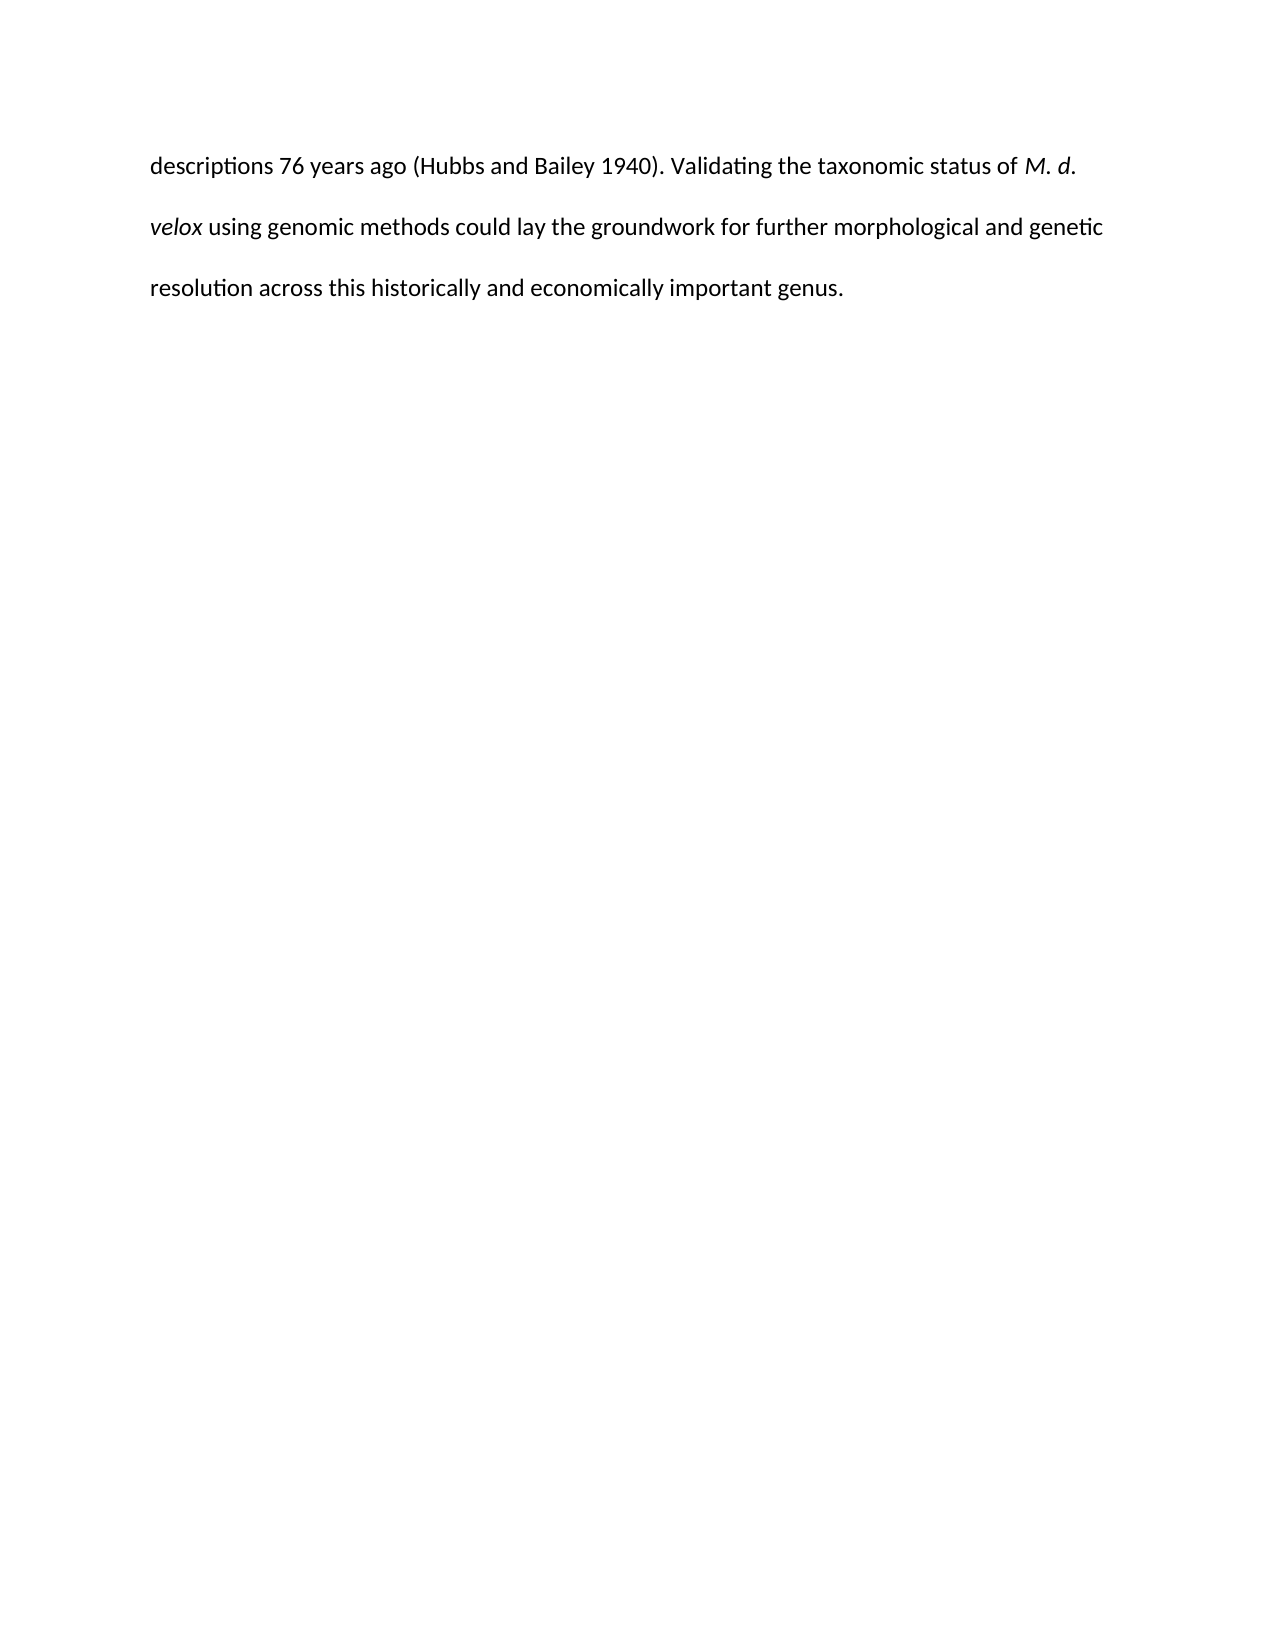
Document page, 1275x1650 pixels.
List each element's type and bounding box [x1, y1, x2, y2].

text [150, 150, 1125, 303]
